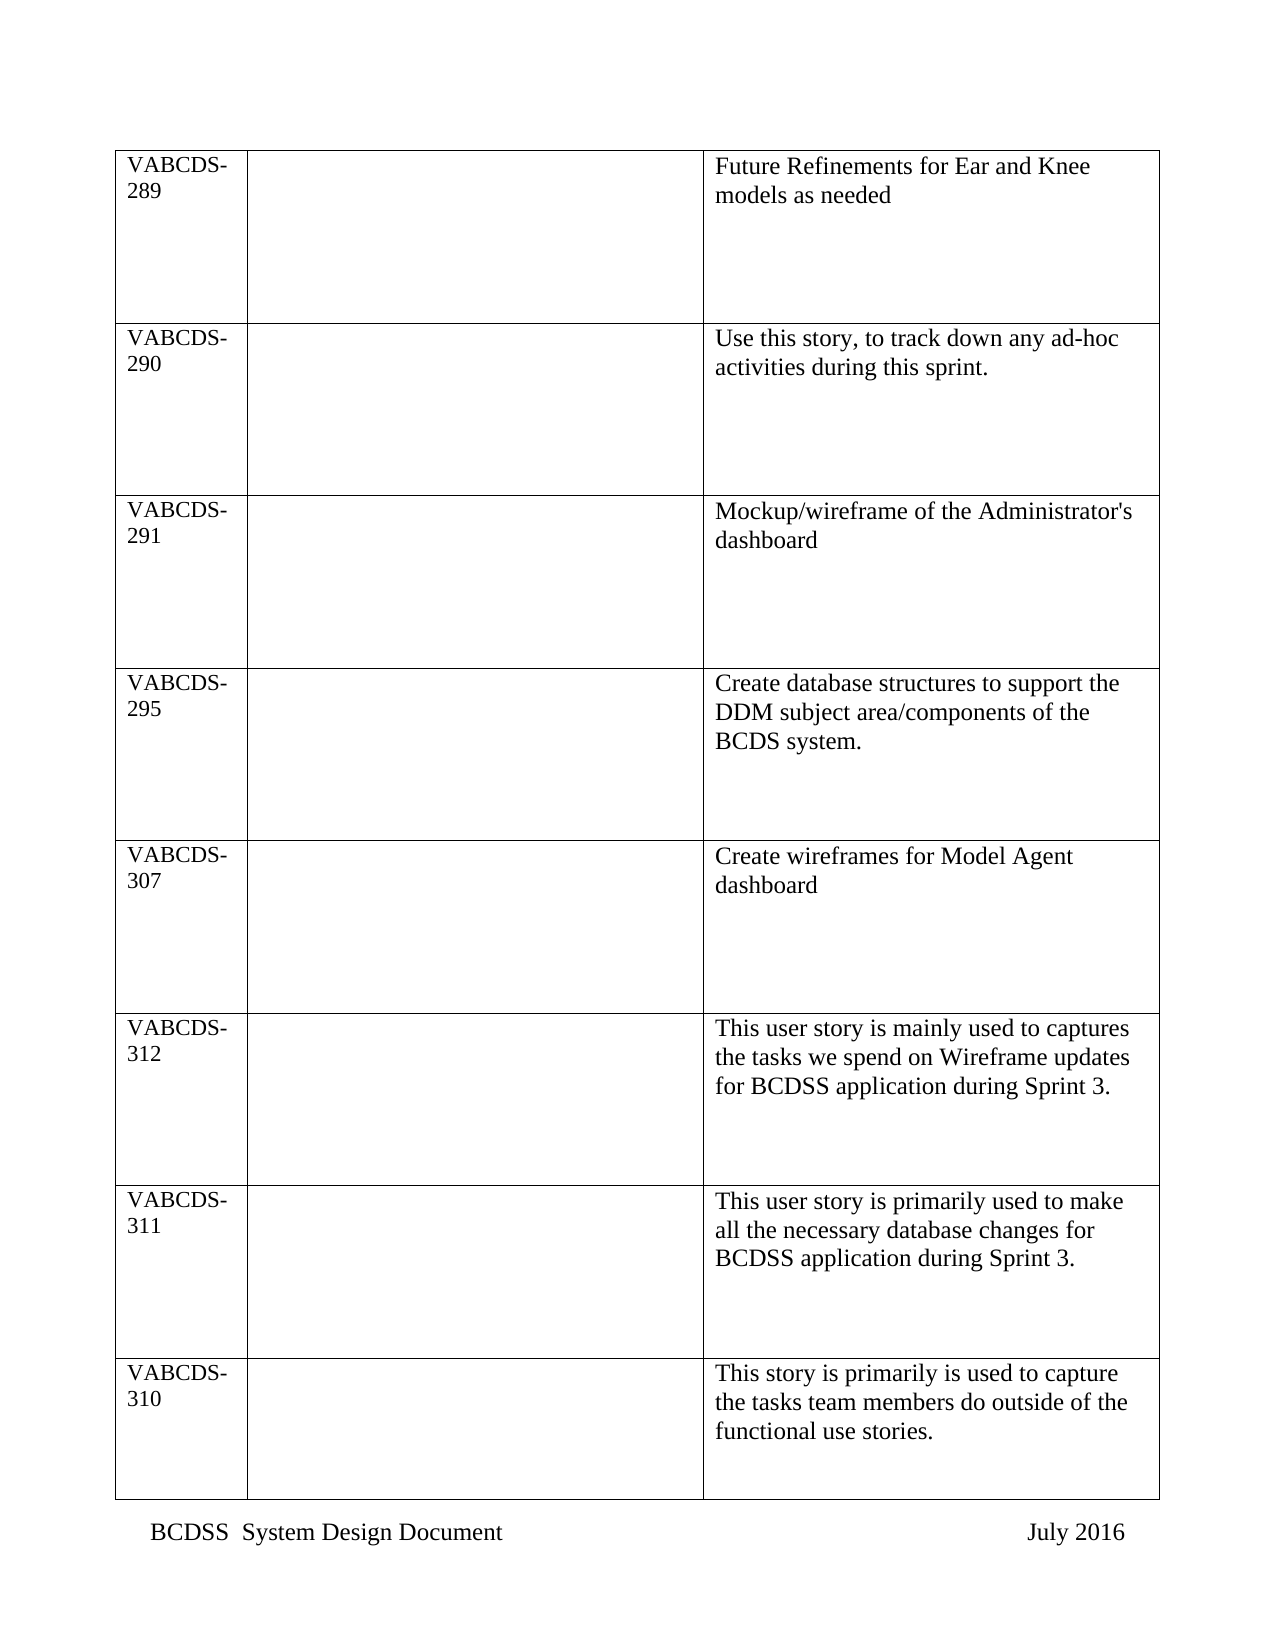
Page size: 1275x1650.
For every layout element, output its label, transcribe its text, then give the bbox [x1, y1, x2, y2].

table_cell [704, 1359, 1159, 1499]
table_cell [248, 151, 703, 322]
table_cell VABCDS-291 [116, 496, 247, 667]
table_cell VABCDS-289 [116, 151, 247, 322]
table_cell Mockup/wireframe of the Administrator's dashboard [704, 496, 1159, 667]
table_cell [248, 1186, 703, 1357]
table_cell Use this story, to track down any ad-hoc activities during this sprint. [704, 324, 1159, 495]
table_cell Create wireframes for Model Agent dashboard [704, 841, 1159, 1012]
table_cell VABCDS-295 [116, 669, 247, 840]
table_cell [248, 496, 703, 667]
table_cell Create database structures to support the DDM subject area/components of the BCDS system. [704, 669, 1159, 840]
table_cell VABCDS-307 [116, 841, 247, 1012]
table_cell [248, 1359, 703, 1499]
table_cell Future Refinements for Ear and Knee models as needed [704, 151, 1159, 322]
table_cell VABCDS-290 [116, 324, 247, 495]
table_cell [248, 1014, 703, 1185]
table_cell This user story is mainly used to captures the tasks we spend on Wireframe updates for BCDSS application during Sprint 3. [704, 1014, 1159, 1185]
table_cell VABCDS-312 [116, 1014, 247, 1185]
table_cell VABCDS-310 [116, 1359, 247, 1499]
table_cell [248, 669, 703, 840]
table_cell [248, 841, 703, 1012]
table_cell VABCDS-311 [116, 1186, 247, 1357]
table_cell This user story is primarily used to make all the necessary database changes for BCDSS application during Sprint 3. [704, 1186, 1159, 1357]
table_cell [248, 324, 703, 495]
